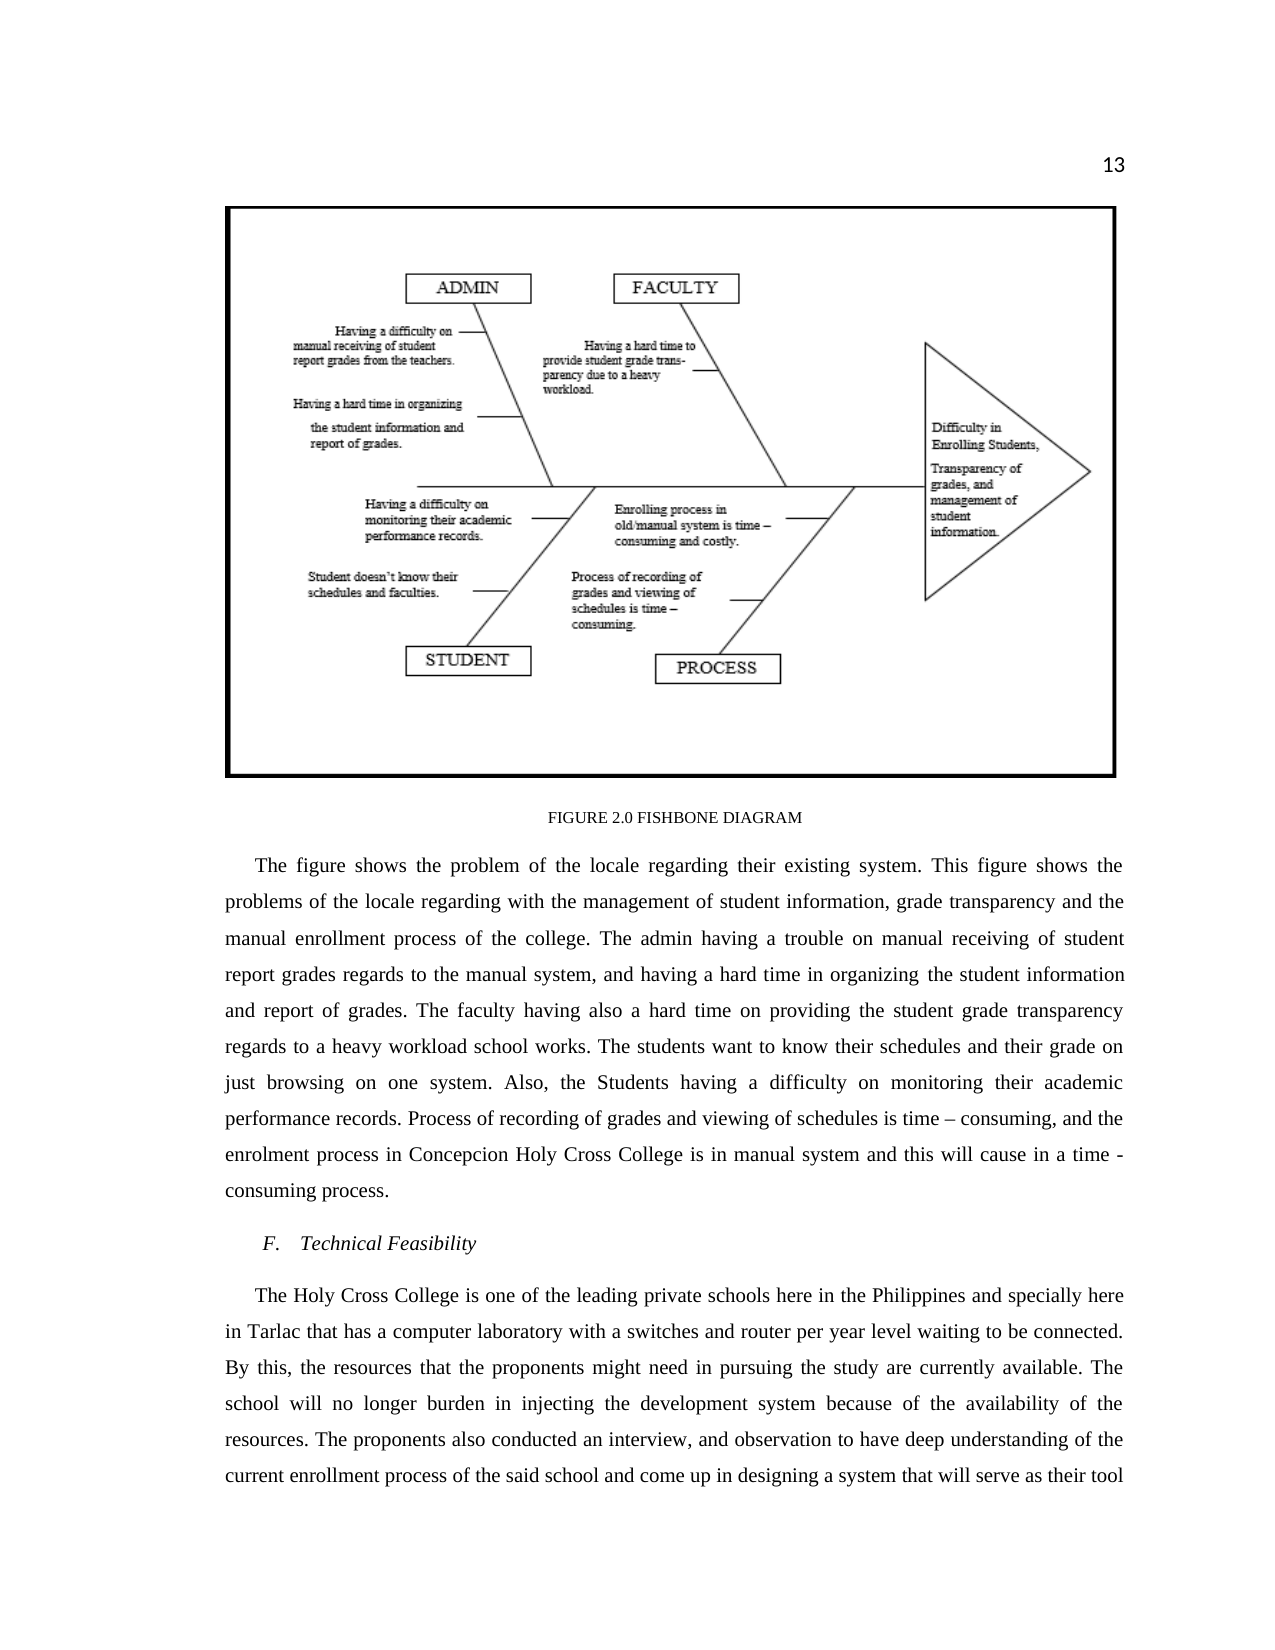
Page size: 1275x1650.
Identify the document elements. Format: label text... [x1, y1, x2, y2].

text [225, 1283, 1125, 1487]
text FIGURE 2.0 FISHBONE DIAGRAM [225, 808, 1125, 827]
text The figure shows the problem of the locale regarding their existing system. This figure shows the problems of the locale regarding with the management of student information, grade transparency and the manual enrollment process of the college. The admin having a trouble on manual receiving of student report grades regards to the manual system, and having a hard time in organizing the student information and report of grades. The faculty having also a hard time on providing the student grade transparency regards to a heavy workload school works. The students want to know their schedules and their grade on just browsing on one system. Also, the Students having a difficulty on monitoring their academic performance records. Process of recording of grades and viewing of schedules is time – consuming, and the enrolment process in Concepcion Holy Cross College is in manual system and this will cause in a time - consuming process. [225, 853, 1125, 1202]
picture [225, 206, 1117, 778]
list Technical Feasibility [262, 1230, 1125, 1254]
